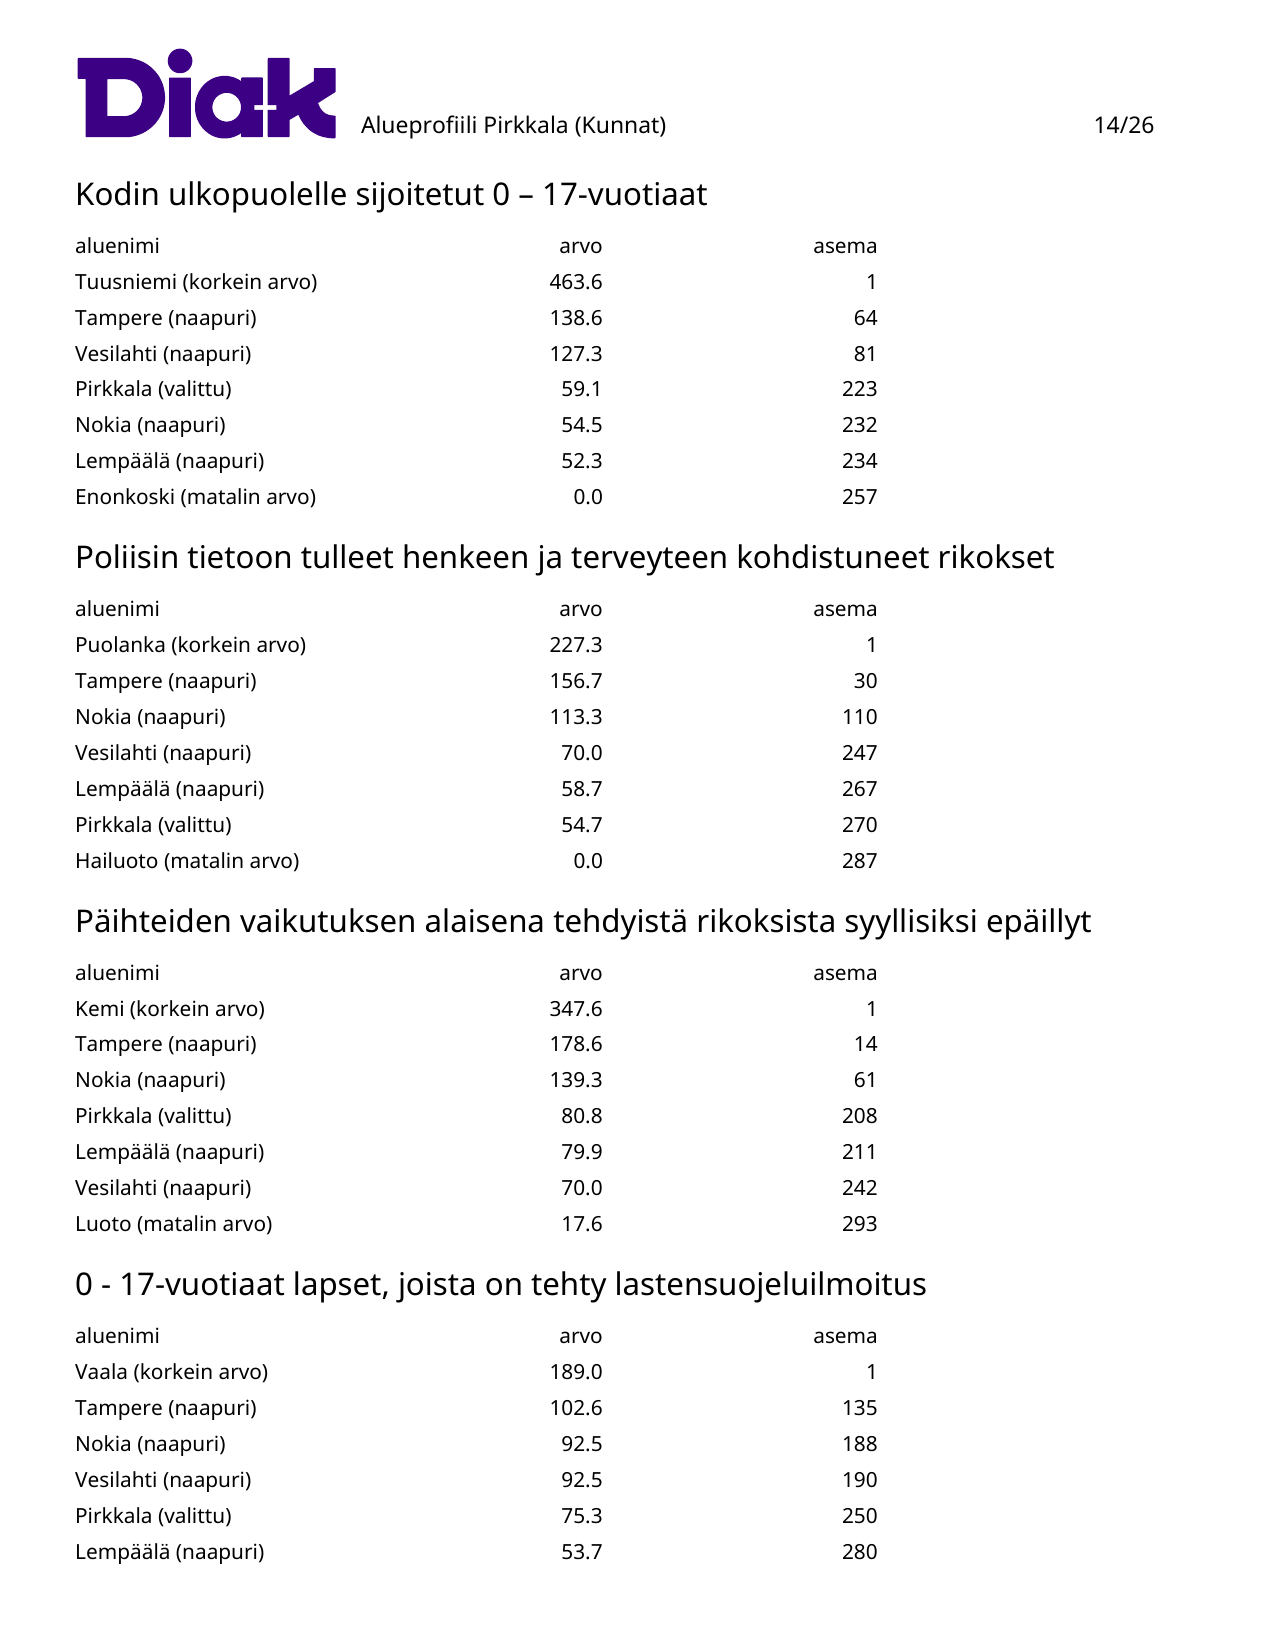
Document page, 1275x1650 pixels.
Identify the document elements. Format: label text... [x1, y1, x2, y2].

table_cell 102.6 [339, 1389, 614, 1425]
table_cell 0.0 [339, 842, 614, 878]
table_cell Nokia (naapuri) [64, 407, 339, 443]
table_cell 270 [614, 806, 889, 842]
table_cell 54.7 [339, 806, 614, 842]
table_cell Vesilahti (naapuri) [64, 1461, 339, 1497]
table_cell 280 [614, 1533, 889, 1569]
table_cell 80.8 [339, 1098, 614, 1134]
table_cell 0.0 [339, 479, 614, 514]
table_cell Hailuoto (matalin arvo) [64, 842, 339, 878]
subtitle 0 - 17-vuotiaat lapset, joista on tehty lastensuojeluilmoitus [75, 1262, 1200, 1305]
table_cell 113.3 [339, 698, 614, 734]
table_cell Tuusniemi (korkein arvo) [64, 263, 339, 299]
table_header arvo [339, 1318, 614, 1353]
table_cell 257 [614, 479, 889, 514]
table_header aluenimi [64, 954, 339, 990]
table_cell 54.5 [339, 407, 614, 443]
table_cell 81 [614, 335, 889, 371]
table_header asema [614, 954, 889, 990]
table_cell 138.6 [339, 299, 614, 335]
table_header aluenimi [64, 1318, 339, 1353]
table_cell 17.6 [339, 1206, 614, 1241]
table_cell Pirkkala (valittu) [64, 1497, 339, 1533]
table_cell 30 [614, 663, 889, 698]
table_cell 188 [614, 1425, 889, 1461]
table_cell 234 [614, 443, 889, 479]
table_header arvo [339, 954, 614, 990]
table_cell 127.3 [339, 335, 614, 371]
table_cell Tampere (naapuri) [64, 1026, 339, 1062]
table_cell Kemi (korkein arvo) [64, 990, 339, 1026]
table_cell Lempäälä (naapuri) [64, 770, 339, 806]
table_cell Pirkkala (valittu) [64, 1098, 339, 1134]
table_cell 61 [614, 1062, 889, 1098]
table_cell Pirkkala (valittu) [64, 371, 339, 407]
table_header aluenimi [64, 227, 339, 263]
table_cell Vaala (korkein arvo) [64, 1353, 339, 1389]
table_cell Nokia (naapuri) [64, 1425, 339, 1461]
table_header asema [614, 227, 889, 263]
table_cell Tampere (naapuri) [64, 663, 339, 698]
table_cell 135 [614, 1389, 889, 1425]
table_cell 287 [614, 842, 889, 878]
table_cell 242 [614, 1170, 889, 1206]
table_cell 70.0 [339, 1170, 614, 1206]
table_cell Lempäälä (naapuri) [64, 443, 339, 479]
table_cell Puolanka (korkein arvo) [64, 626, 339, 662]
table_cell Tampere (naapuri) [64, 1389, 339, 1425]
table_cell 178.6 [339, 1026, 614, 1062]
table_cell 250 [614, 1497, 889, 1533]
table_cell 208 [614, 1098, 889, 1134]
subtitle Poliisin tietoon tulleet henkeen ja terveyteen kohdistuneet rikokset [75, 535, 1200, 578]
subtitle Päihteiden vaikutuksen alaisena tehdyistä rikoksista syyllisiksi epäillyt [75, 899, 1200, 941]
table_cell 1 [614, 1353, 889, 1389]
table_cell 232 [614, 407, 889, 443]
table_cell 189.0 [339, 1353, 614, 1389]
table_cell Enonkoski (matalin arvo) [64, 479, 339, 514]
table_cell Nokia (naapuri) [64, 698, 339, 734]
table_cell 247 [614, 734, 889, 770]
table_cell 79.9 [339, 1134, 614, 1169]
table_cell Vesilahti (naapuri) [64, 1170, 339, 1206]
table_cell 463.6 [339, 263, 614, 299]
table_cell 293 [614, 1206, 889, 1241]
table_cell Lempäälä (naapuri) [64, 1134, 339, 1169]
table_cell 1 [614, 990, 889, 1026]
table_cell 223 [614, 371, 889, 407]
table_cell 58.7 [339, 770, 614, 806]
table_header asema [614, 591, 889, 626]
table_cell 92.5 [339, 1461, 614, 1497]
table_cell 267 [614, 770, 889, 806]
table_cell 59.1 [339, 371, 614, 407]
table_header arvo [339, 591, 614, 626]
subtitle Kodin ulkopuolelle sijoitetut 0 – 17-vuotiaat [75, 172, 1200, 214]
table_cell Tampere (naapuri) [64, 299, 339, 335]
table_cell 156.7 [339, 663, 614, 698]
table_header asema [614, 1318, 889, 1353]
table_cell 64 [614, 299, 889, 335]
table_cell Vesilahti (naapuri) [64, 734, 339, 770]
table_cell 139.3 [339, 1062, 614, 1098]
table_cell 1 [614, 263, 889, 299]
table_cell 52.3 [339, 443, 614, 479]
table_cell 75.3 [339, 1497, 614, 1533]
table_cell 211 [614, 1134, 889, 1169]
table_cell 70.0 [339, 734, 614, 770]
table_header arvo [339, 227, 614, 263]
table_cell 227.3 [339, 626, 614, 662]
table_cell 190 [614, 1461, 889, 1497]
table_cell Vesilahti (naapuri) [64, 335, 339, 371]
table_cell Lempäälä (naapuri) [64, 1533, 339, 1569]
table_header aluenimi [64, 591, 339, 626]
table_cell Luoto (matalin arvo) [64, 1206, 339, 1241]
table_cell 53.7 [339, 1533, 614, 1569]
table_cell 347.6 [339, 990, 614, 1026]
table_cell 1 [614, 626, 889, 662]
table_cell 110 [614, 698, 889, 734]
table_cell Nokia (naapuri) [64, 1062, 339, 1098]
table_cell 14 [614, 1026, 889, 1062]
table_cell Pirkkala (valittu) [64, 806, 339, 842]
table_cell 92.5 [339, 1425, 614, 1461]
